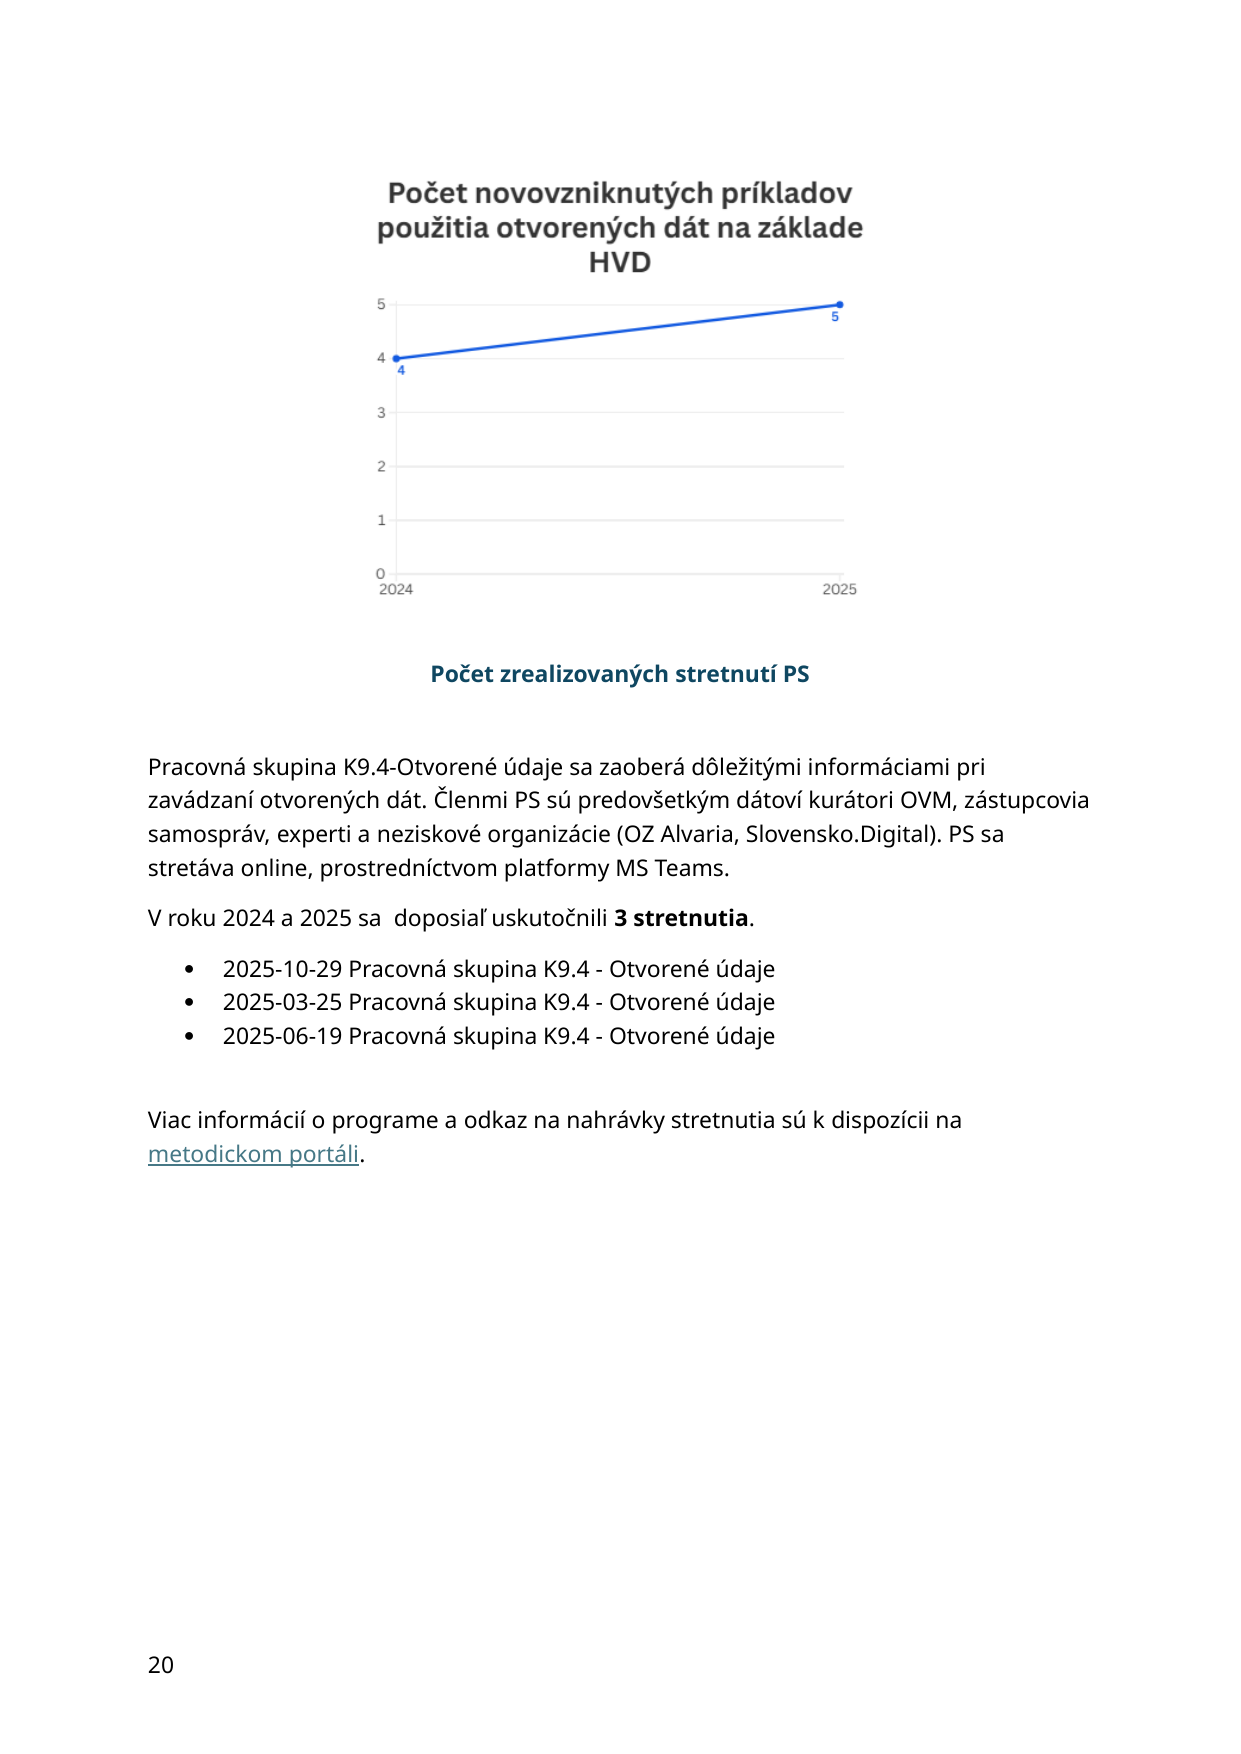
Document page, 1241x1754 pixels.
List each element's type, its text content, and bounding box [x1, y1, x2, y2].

list 2025-03-25 Pracovná skupina K9.4 - Otvorené údaje [185, 986, 1093, 1018]
text Viac informácií o programe a odkaz na nahrávky stretnutia sú k dispozícii na metodickom portáli. [148, 1104, 1093, 1169]
picture [347, 147, 893, 629]
list 2025-06-19 Pracovná skupina K9.4 - Otvorené údaje [185, 1020, 1093, 1051]
list 2025-10-29 Pracovná skupina K9.4 - Otvorené údaje [185, 953, 1093, 984]
subtitle Počet zrealizovaných stretnutí PS [148, 658, 1093, 689]
text V roku 2024 a 2025 sa doposiaľ uskutočnili 3 stretnutia. [148, 902, 1093, 933]
text Pracovná skupina K9.4-Otvorené údaje sa zaoberá dôležitými informáciami pri zavádzaní otvorených dát. Členmi PS sú predovšetkým dátoví kurátori OVM, zástupcovia samospráv, experti a neziskové organizácie (OZ Alvaria, Slovensko.Digital). PS sa stretáva online, prostredníctvom platformy MS Teams. [148, 751, 1093, 883]
